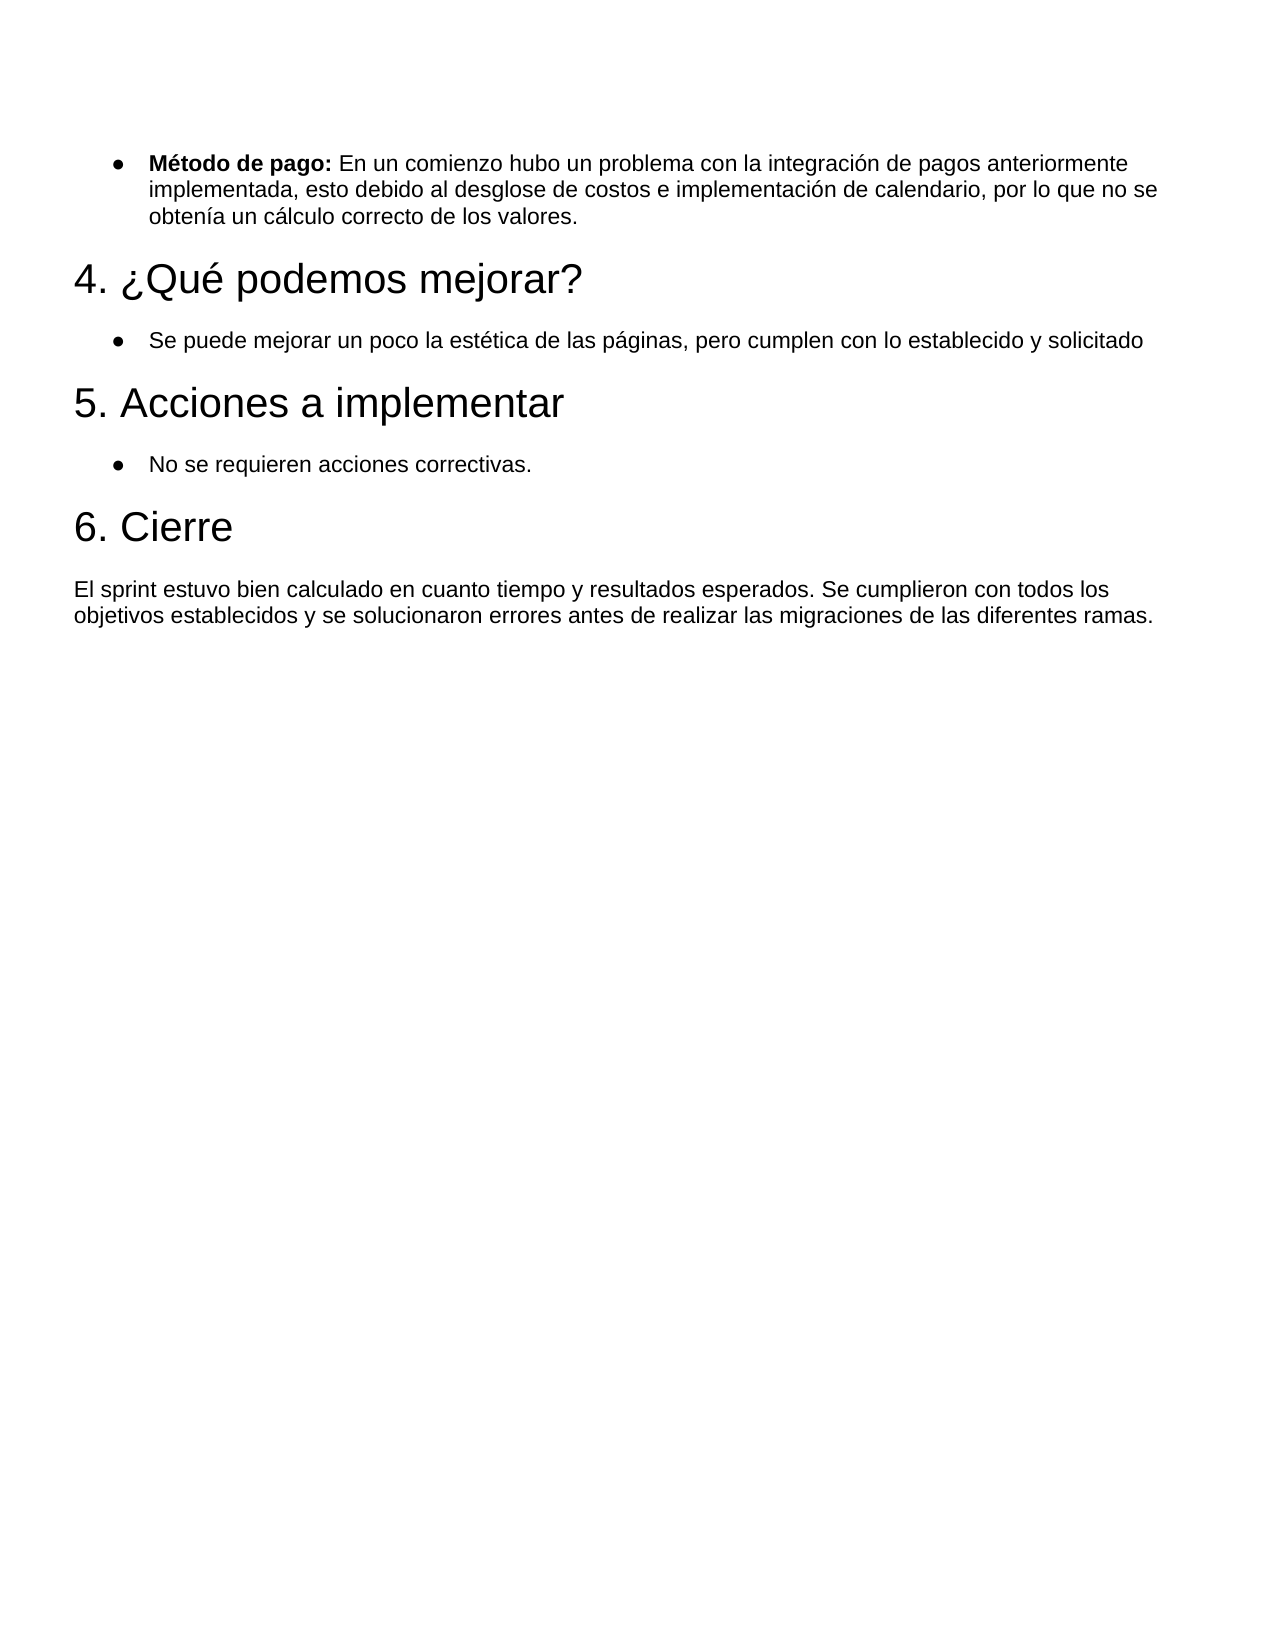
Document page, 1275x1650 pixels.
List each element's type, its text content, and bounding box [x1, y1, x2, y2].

subtitle 5. Acciones a implementar [74, 378, 1201, 426]
subtitle 4. ¿Qué podemos mejorar? [74, 254, 1201, 302]
list No se requieren acciones correctivas. [111, 451, 1201, 478]
list Se puede mejorar un poco la estética de las páginas, pero cumplen con lo establecido y solicitado [111, 327, 1201, 353]
text El sprint estuvo bien calculado en cuanto tiempo y resultados esperados. Se cumplieron con todos los objetivos establecidos y se solucionaron errores antes de realizar las migraciones de las diferentes ramas. [74, 576, 1201, 628]
subtitle 6. Cierre [74, 503, 1201, 551]
list Método de pago: En un comienzo hubo un problema con la integración de pagos anteriormente implementada, esto debido al desglose de costos e implementación de calendario, por lo que no se obtenía un cálculo correcto de los valores. [111, 150, 1201, 229]
